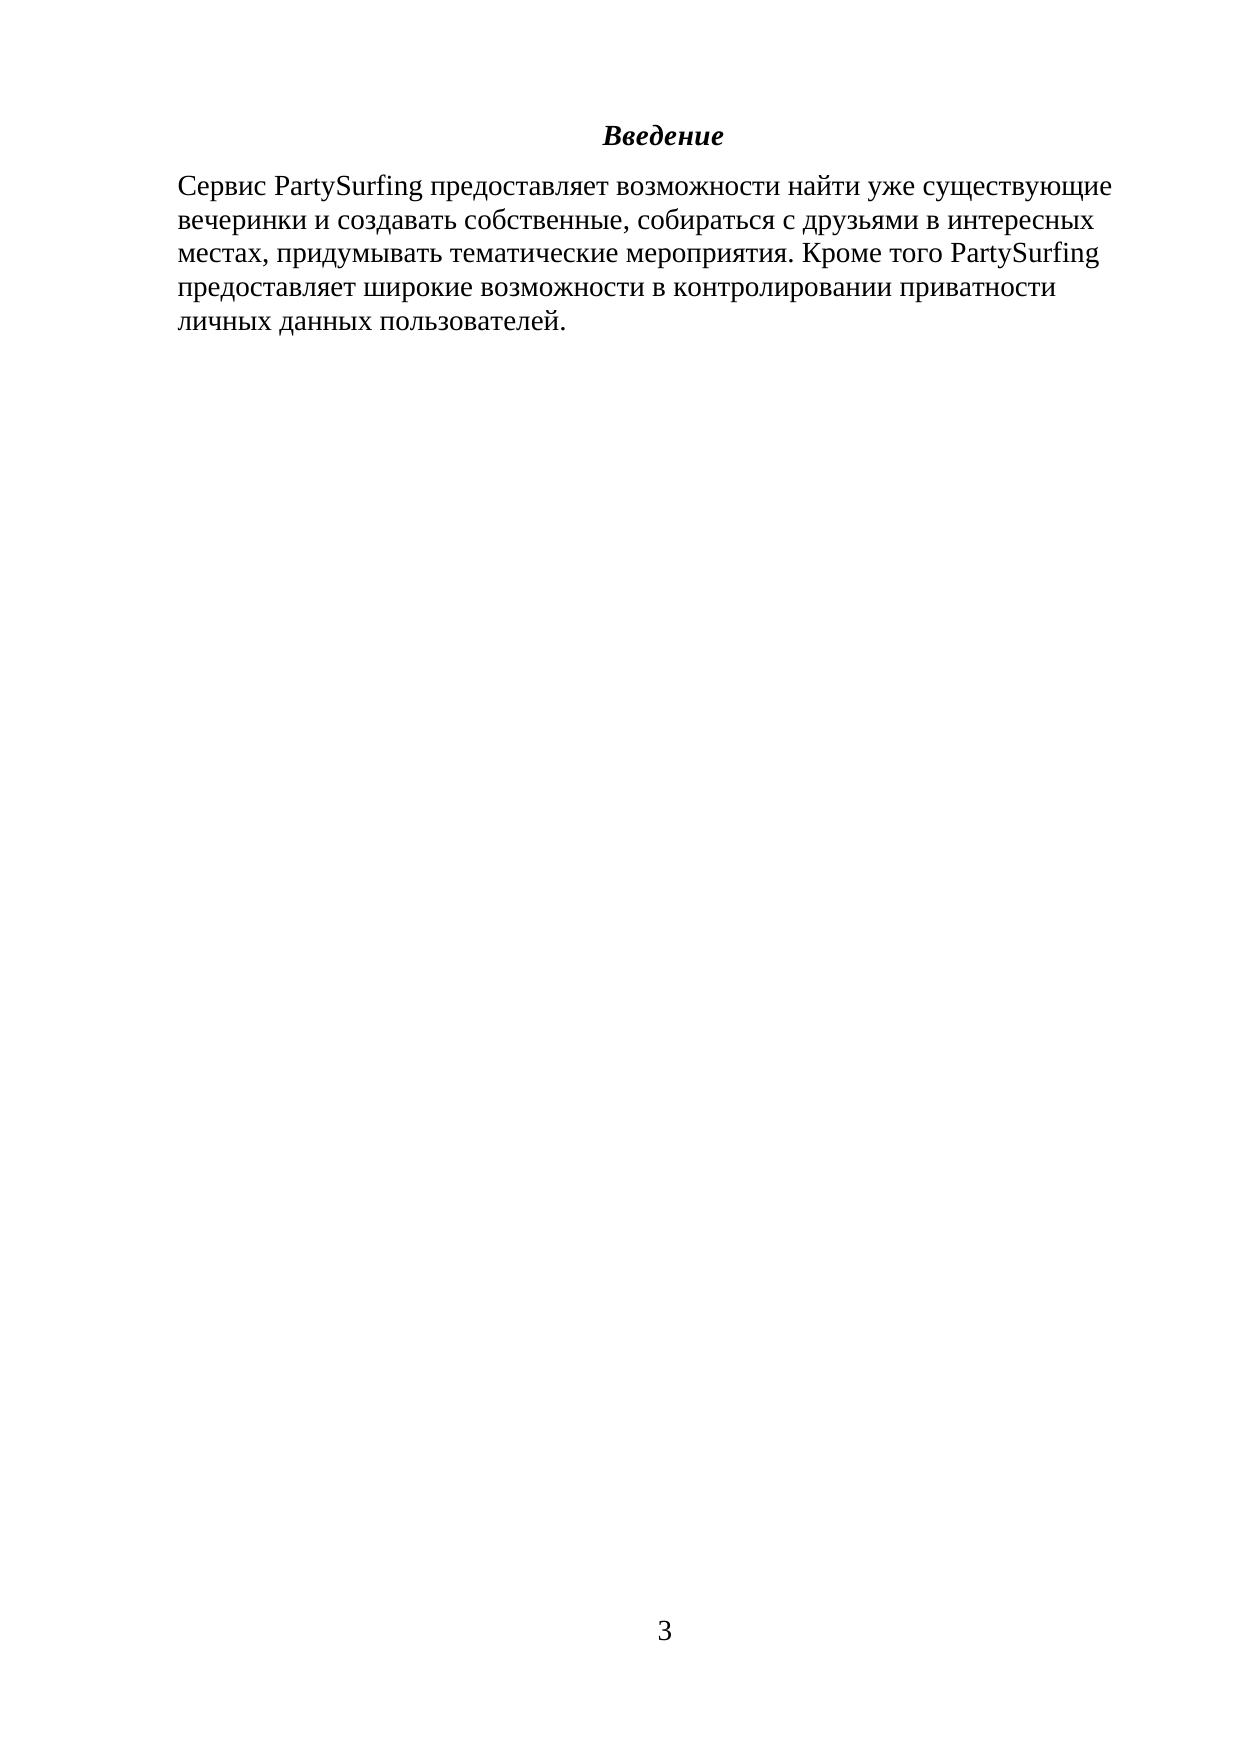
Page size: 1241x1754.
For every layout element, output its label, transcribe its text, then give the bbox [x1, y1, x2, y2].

text Введение [177, 118, 1152, 152]
text Сервис PartySurfing предоставляет возможности найти уже существующие вечеринки и создавать собственные, собираться с друзьями в интересных местах, придумывать тематические мероприятия. Кроме того PartySurfing предоставляет широкие возможности в контролировании приватности личных данных пользователей. [177, 168, 1152, 336]
